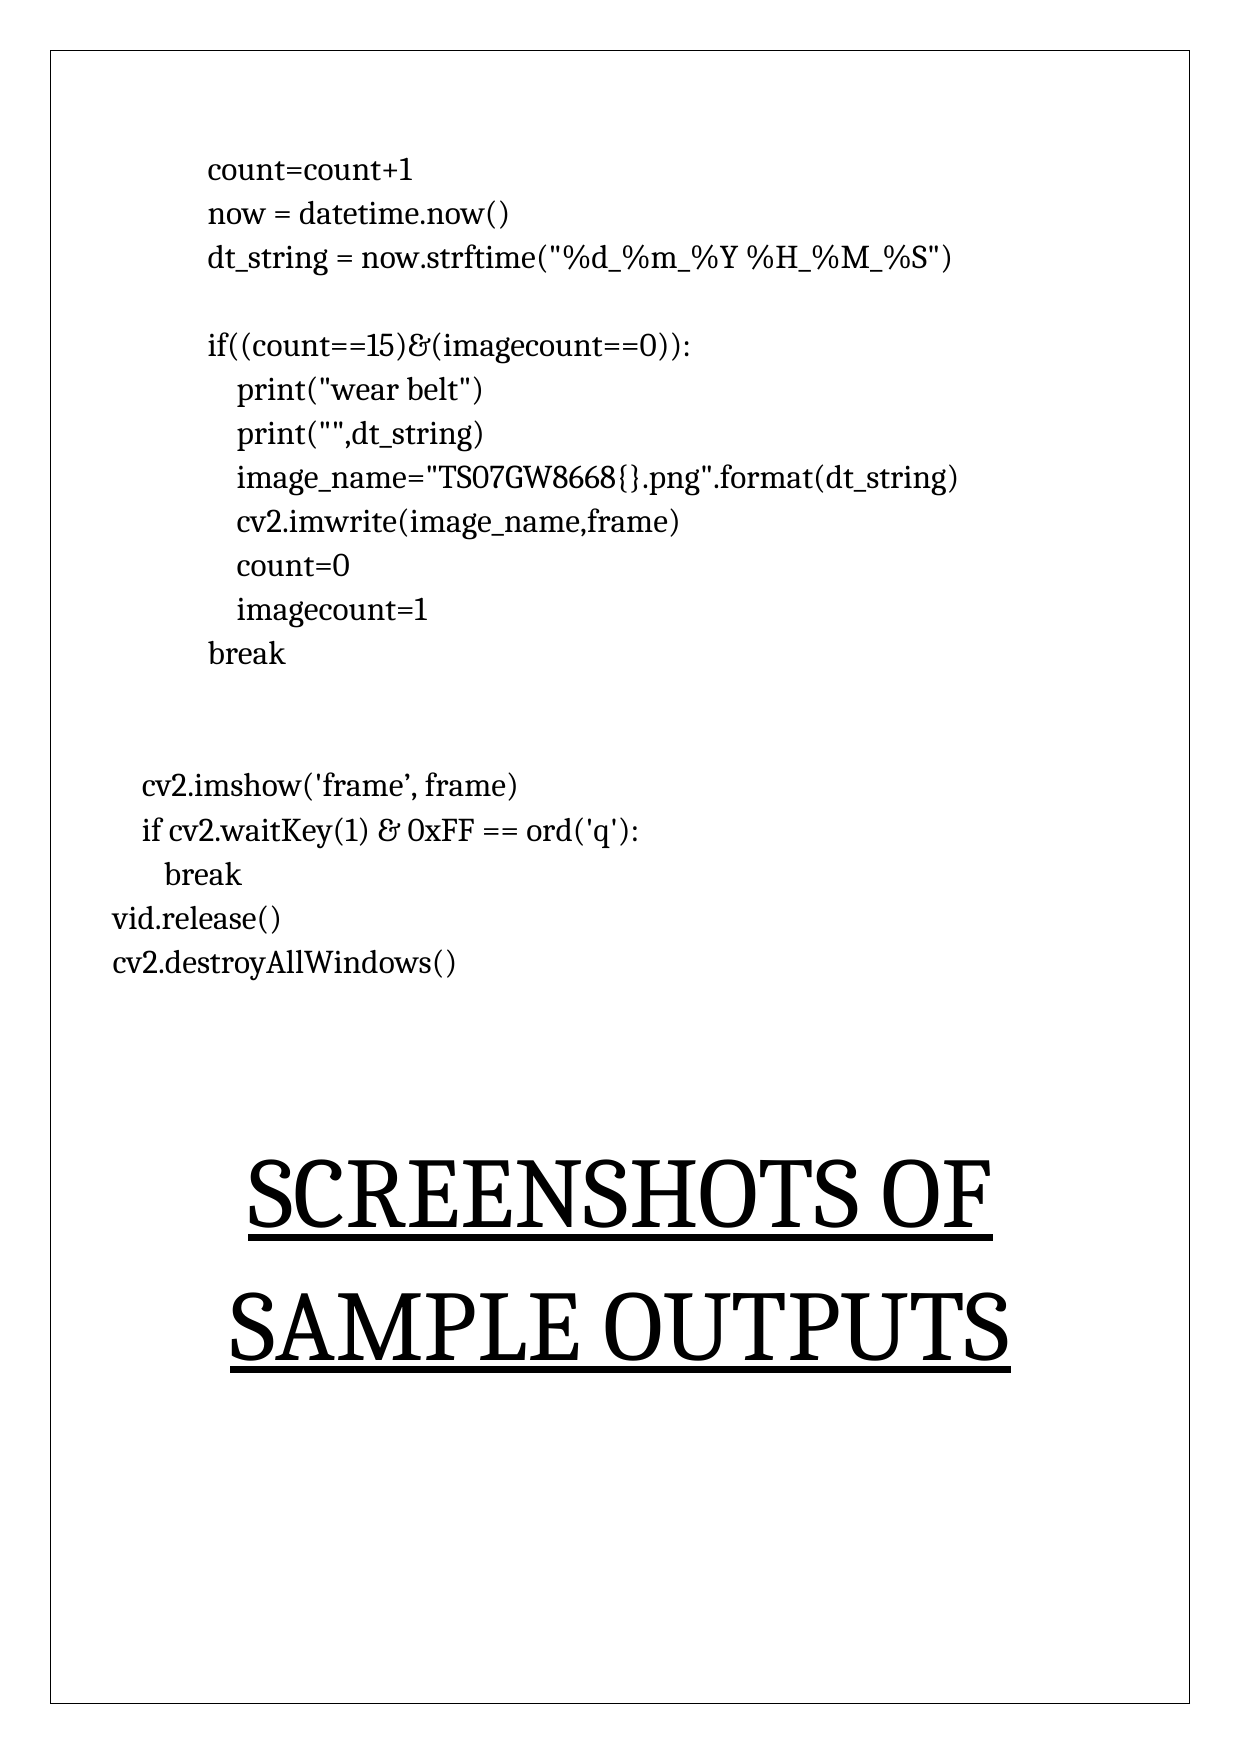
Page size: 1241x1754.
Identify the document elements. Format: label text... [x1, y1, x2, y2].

text SCREENSHOTS OF SAMPLE OUTPUTS [112, 1138, 1128, 1385]
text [112, 150, 1128, 981]
